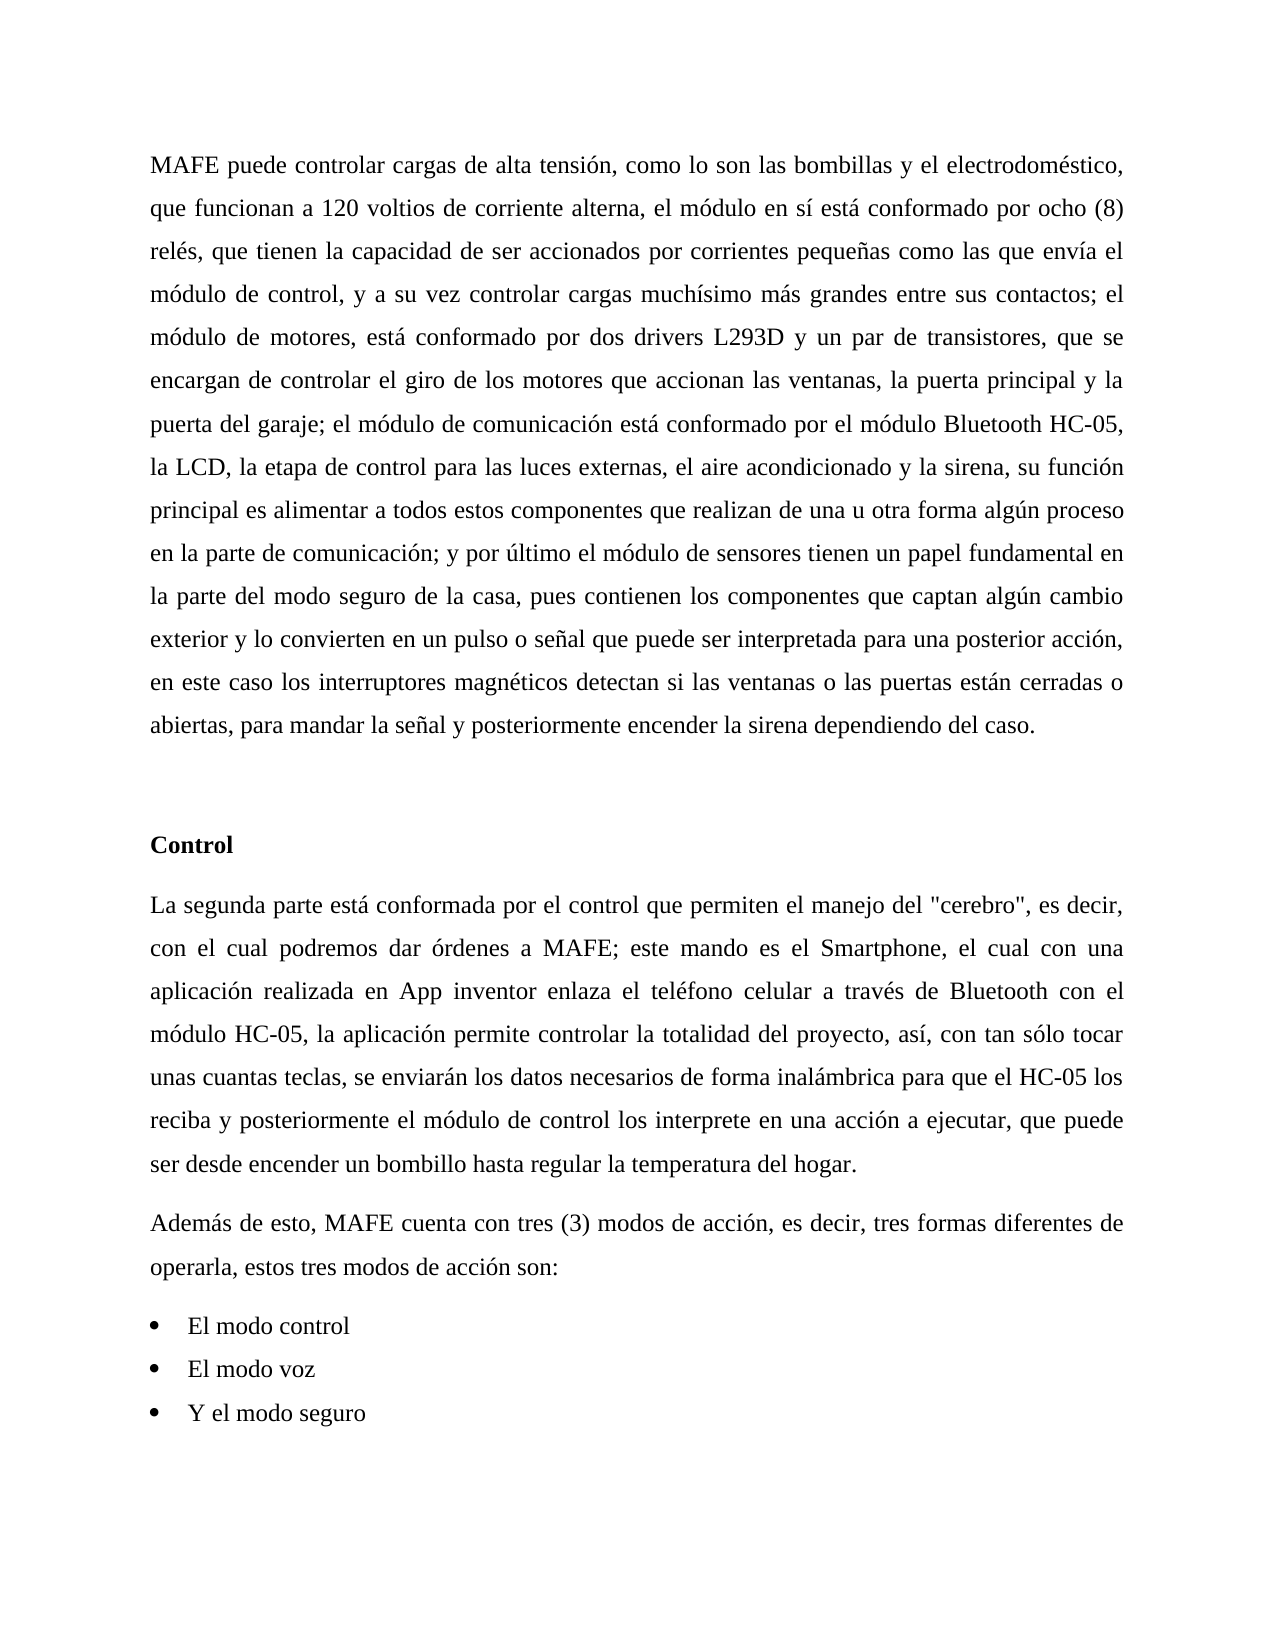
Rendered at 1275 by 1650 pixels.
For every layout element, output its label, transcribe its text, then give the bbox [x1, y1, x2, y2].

list Y el modo seguro [150, 1398, 1125, 1426]
text La segunda parte está conformada por el control que permiten el manejo del "cerebro", es decir, con el cual podremos dar órdenes a MAFE; este mando es el Smartphone, el cual con una aplicación realizada en App inventor enlaza el teléfono celular a través de Bluetooth con el módulo HC-05, la aplicación permite controlar la totalidad del proyecto, así, con tan sólo tocar unas cuantas teclas, se enviarán los datos necesarios de forma inalámbrica para que el HC-05 los reciba y posteriormente el módulo de control los interprete en una acción a ejecutar, que puede ser desde encender un bombillo hasta regular la temperatura del hogar. [150, 890, 1125, 1177]
text Control [150, 830, 1125, 859]
list El modo voz [150, 1354, 1125, 1383]
text Además de esto, MAFE cuenta con tres (3) modos de acción, es decir, tres formas diferentes de operarla, estos tres modos de acción son: [150, 1208, 1125, 1280]
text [150, 150, 1125, 739]
list El modo control [150, 1311, 1125, 1340]
